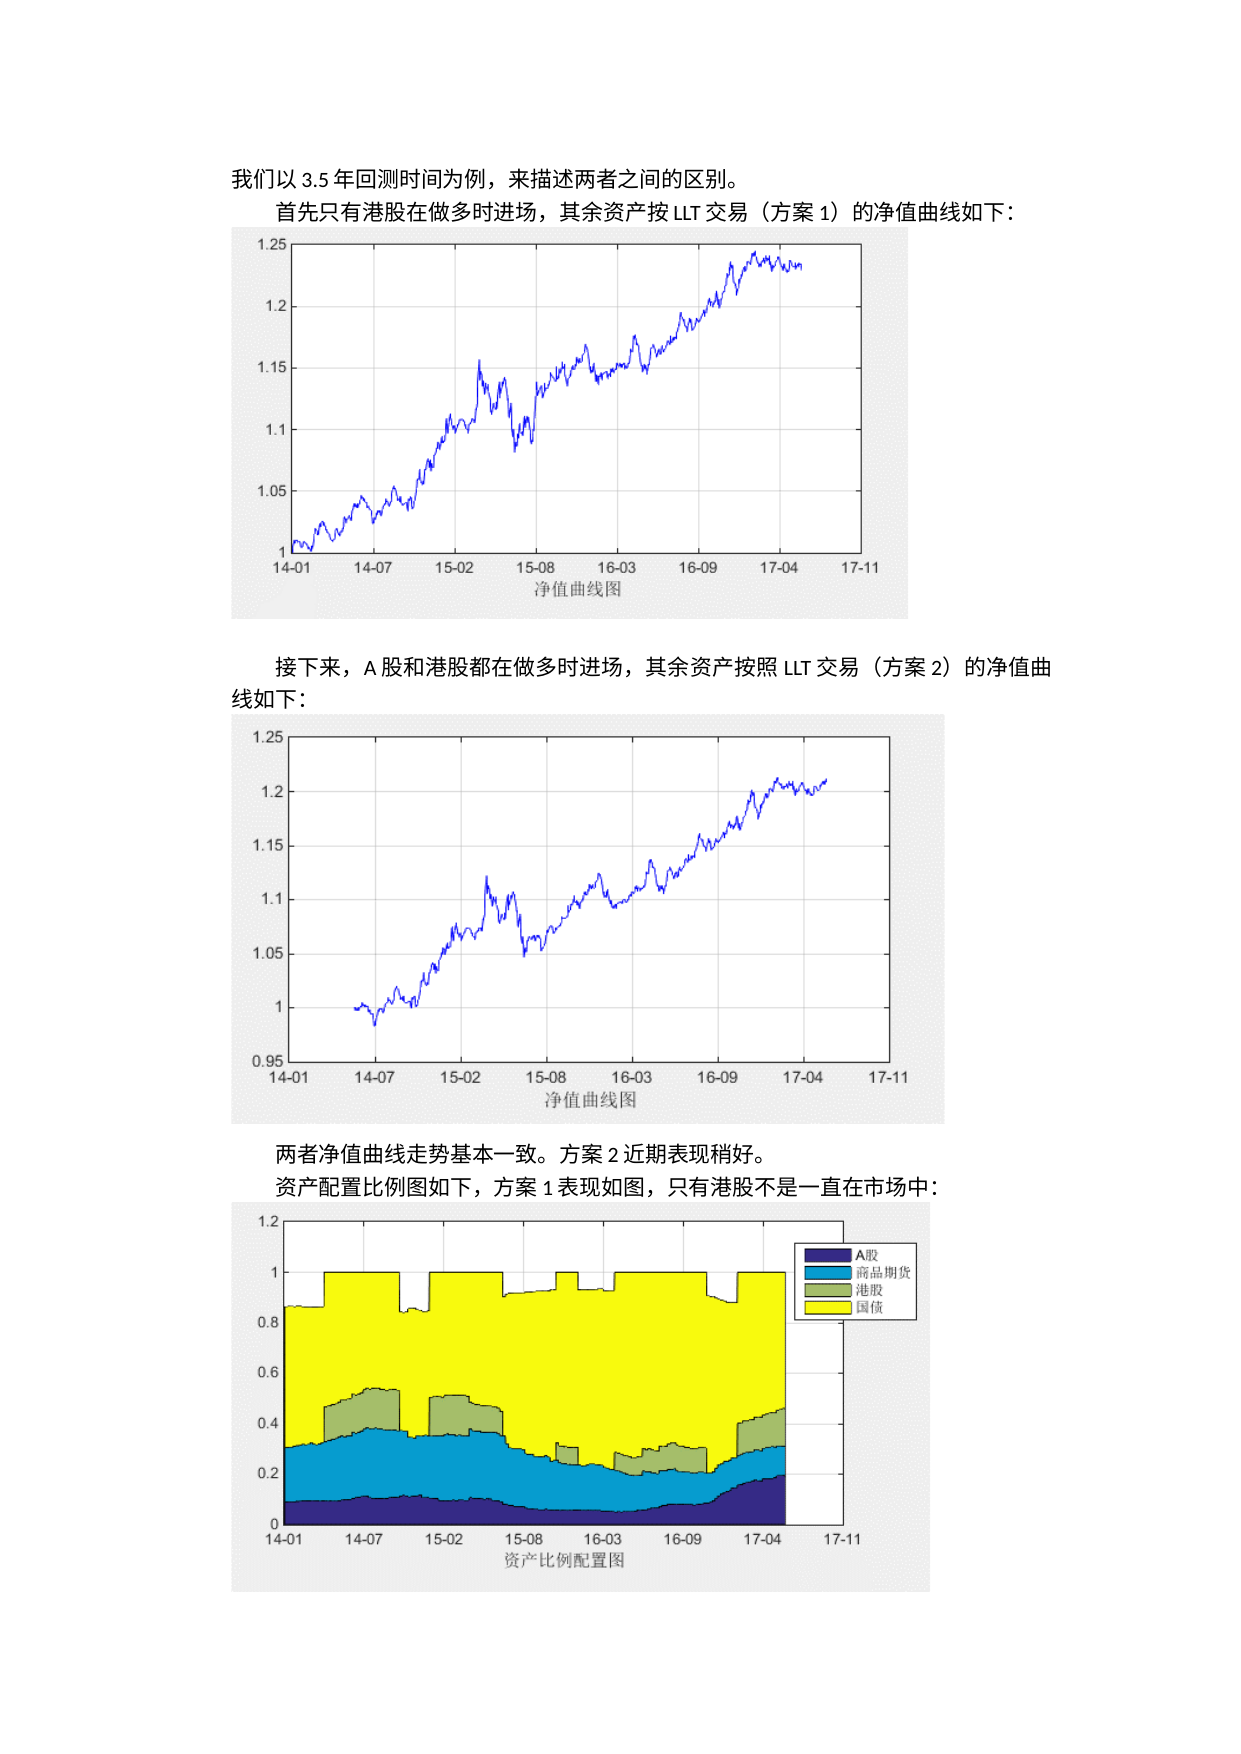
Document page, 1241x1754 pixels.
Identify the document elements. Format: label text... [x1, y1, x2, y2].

picture [231, 1202, 931, 1592]
text 资产配置比例图如下，方案1表现如图，只有港股不是一直在市场中： [187, 1169, 1053, 1202]
picture [231, 714, 945, 1124]
text 首先只有港股在做多时进场，其余资产按LLT交易（方案1）的净值曲线如下： [187, 194, 1053, 227]
text 我们以3.5年回测时间为例，来描述两者之间的区别。 [187, 162, 1053, 194]
picture [231, 227, 909, 619]
text 两者净值曲线走势基本一致。方案2近期表现稍好。 [187, 1137, 1053, 1169]
text 接下来，A股和港股都在做多时进场，其余资产按照LLT交易（方案2）的净值曲线如下： [231, 649, 1053, 714]
